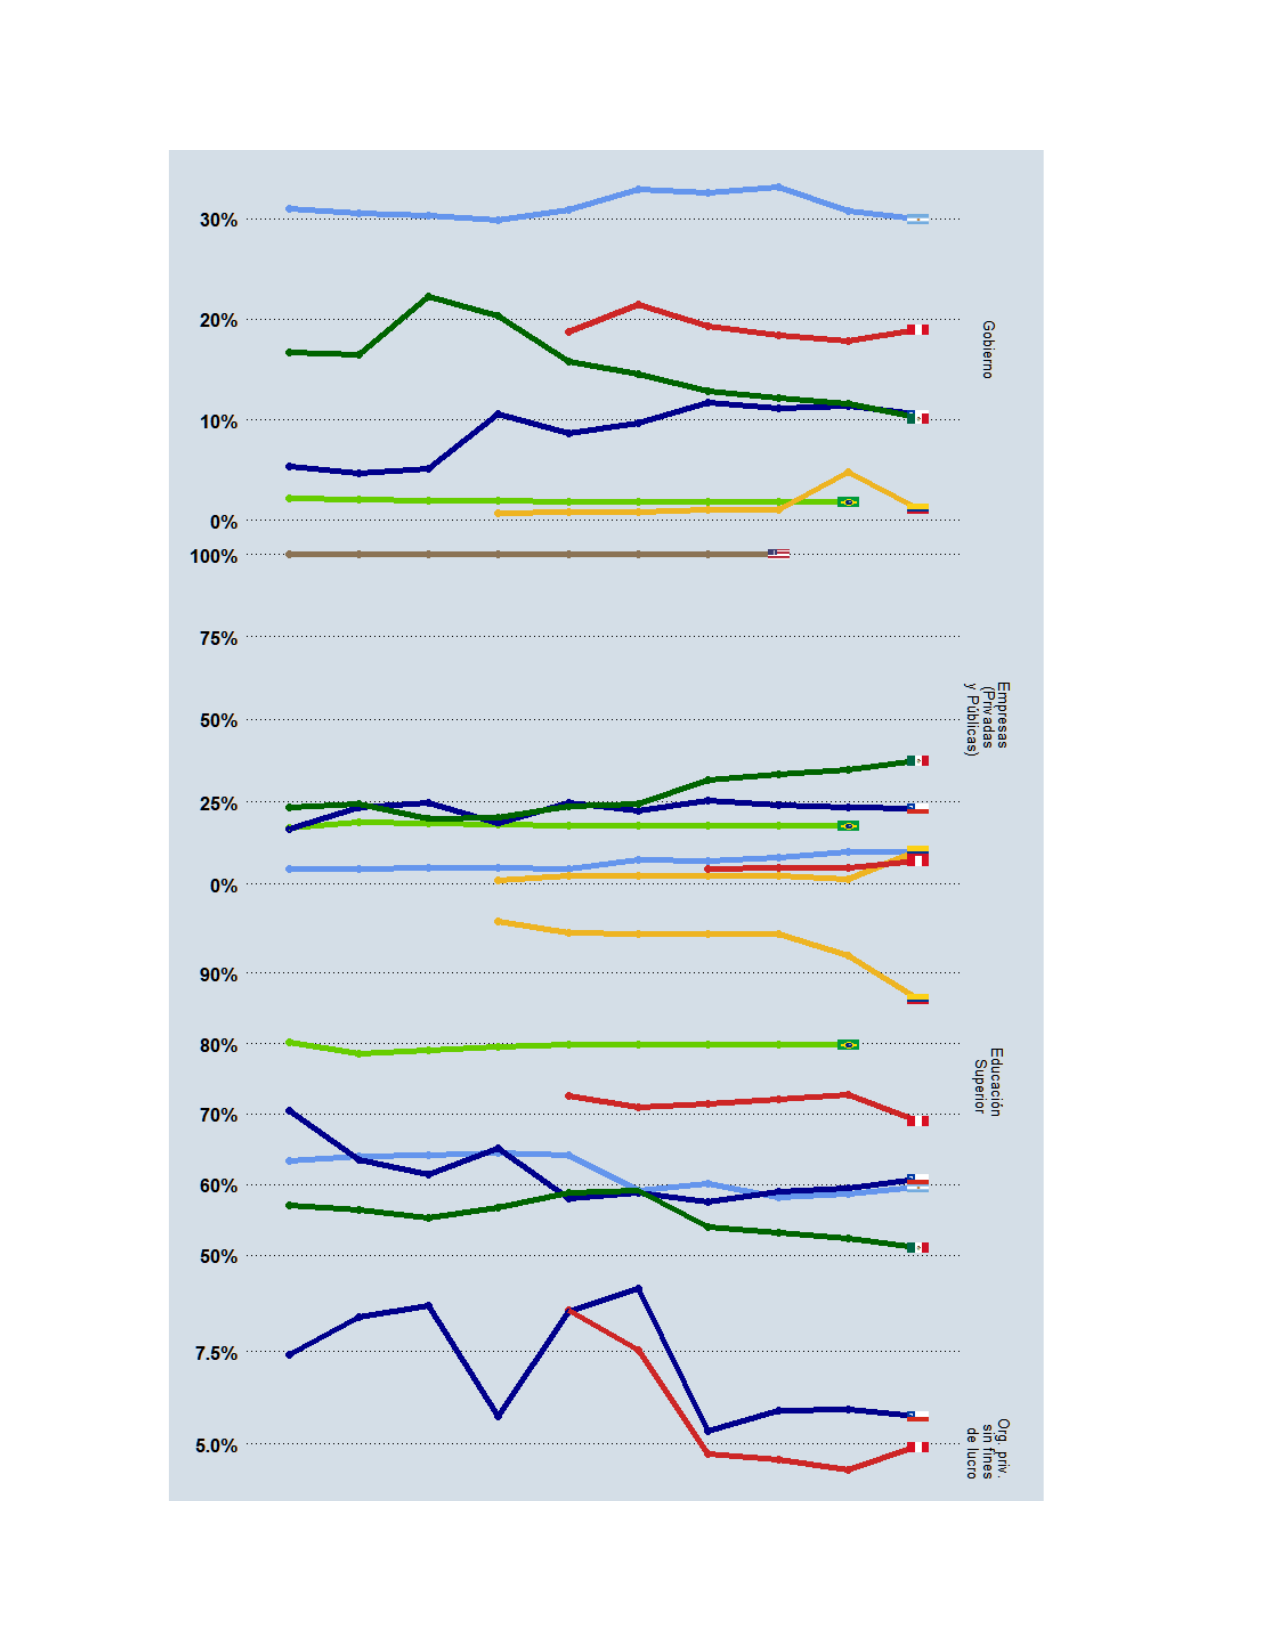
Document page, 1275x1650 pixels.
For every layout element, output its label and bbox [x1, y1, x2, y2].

picture [168, 150, 1044, 1501]
